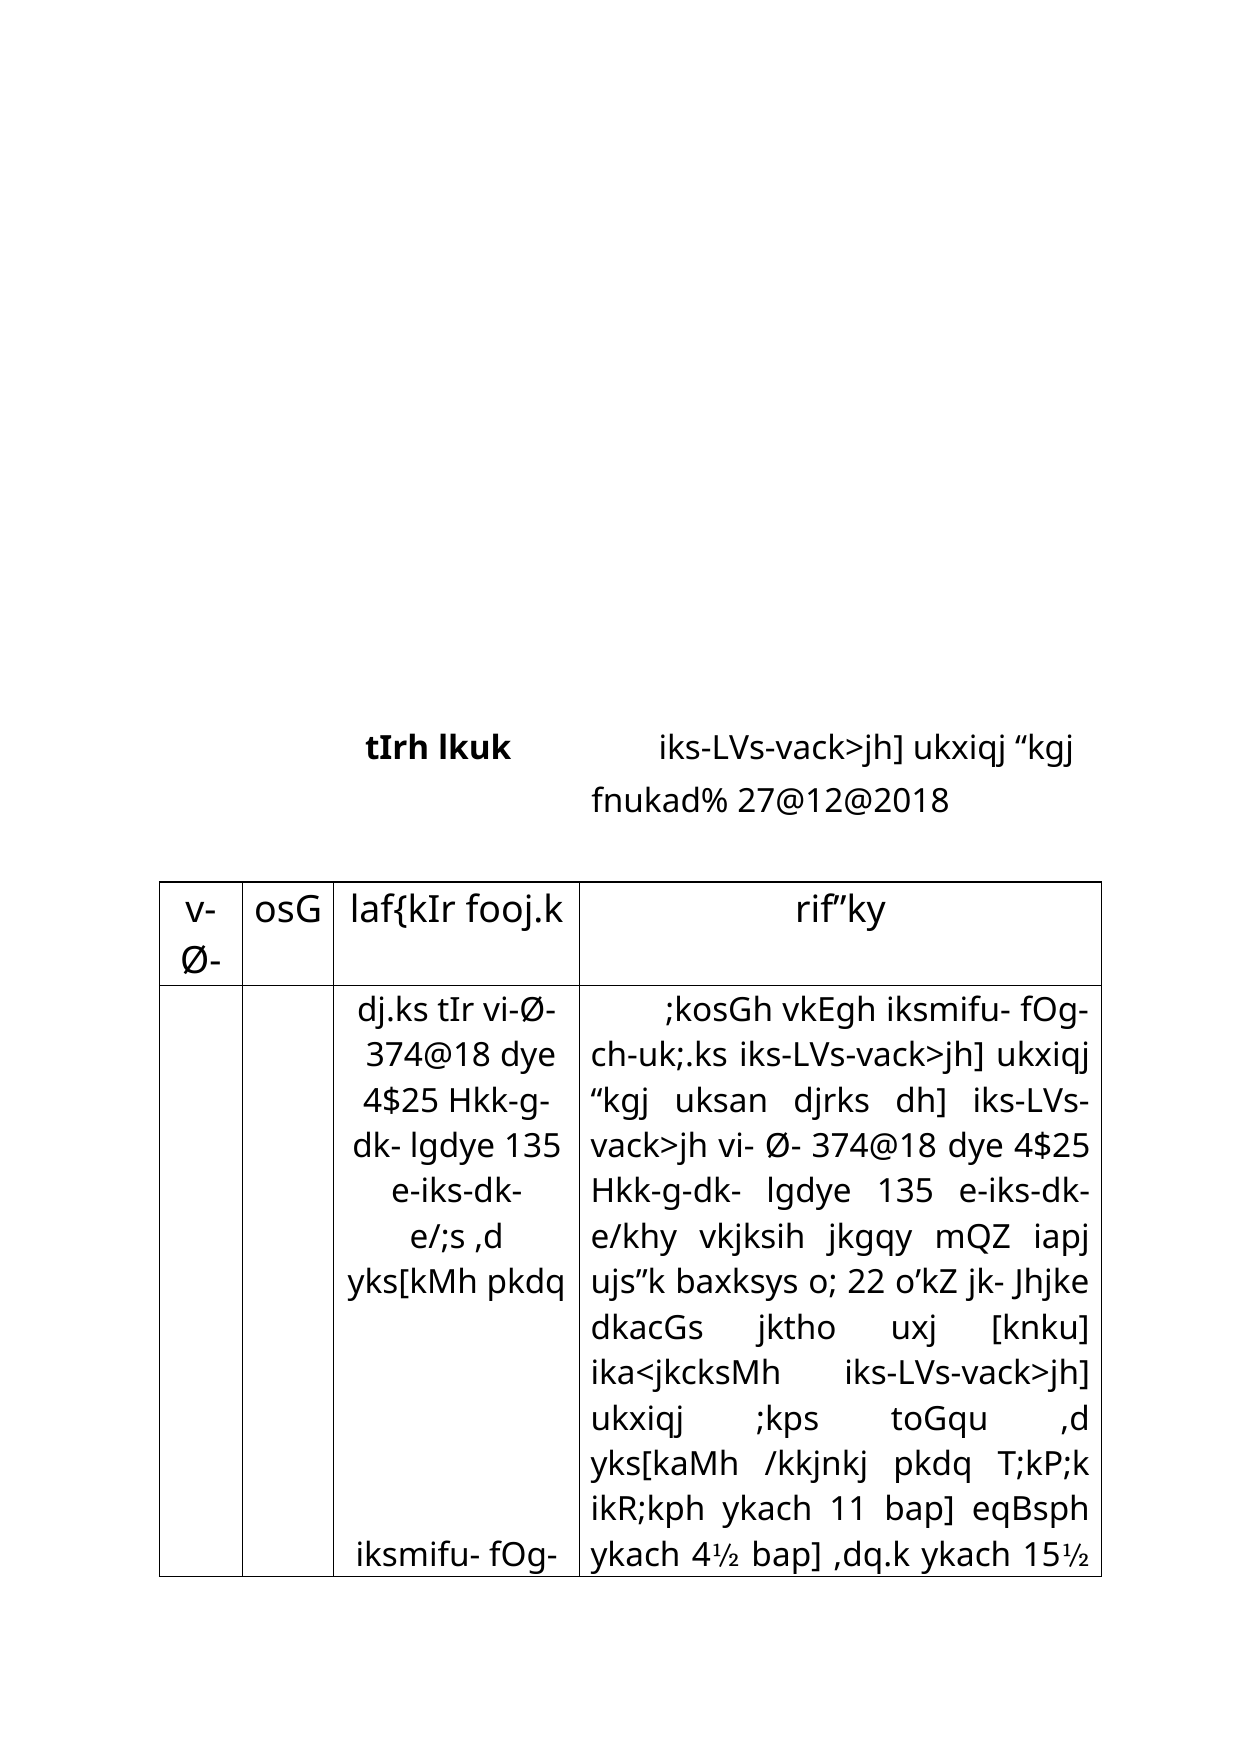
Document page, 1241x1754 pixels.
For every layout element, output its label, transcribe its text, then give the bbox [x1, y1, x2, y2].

table_header osG [243, 883, 333, 984]
table_header laf{kIr fooj.k [334, 883, 579, 984]
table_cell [580, 986, 1101, 1576]
table_header rif”ky [580, 883, 1101, 984]
text tIrh lkuk iks-LVs-vack>jh] ukxiqj “kgj [150, 724, 1090, 769]
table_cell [334, 986, 579, 1576]
table_cell [243, 986, 333, 1576]
table_cell [160, 986, 242, 1576]
table_header v-Ø- [160, 883, 242, 984]
text fnukad% 27@12@2018 [150, 777, 1090, 822]
